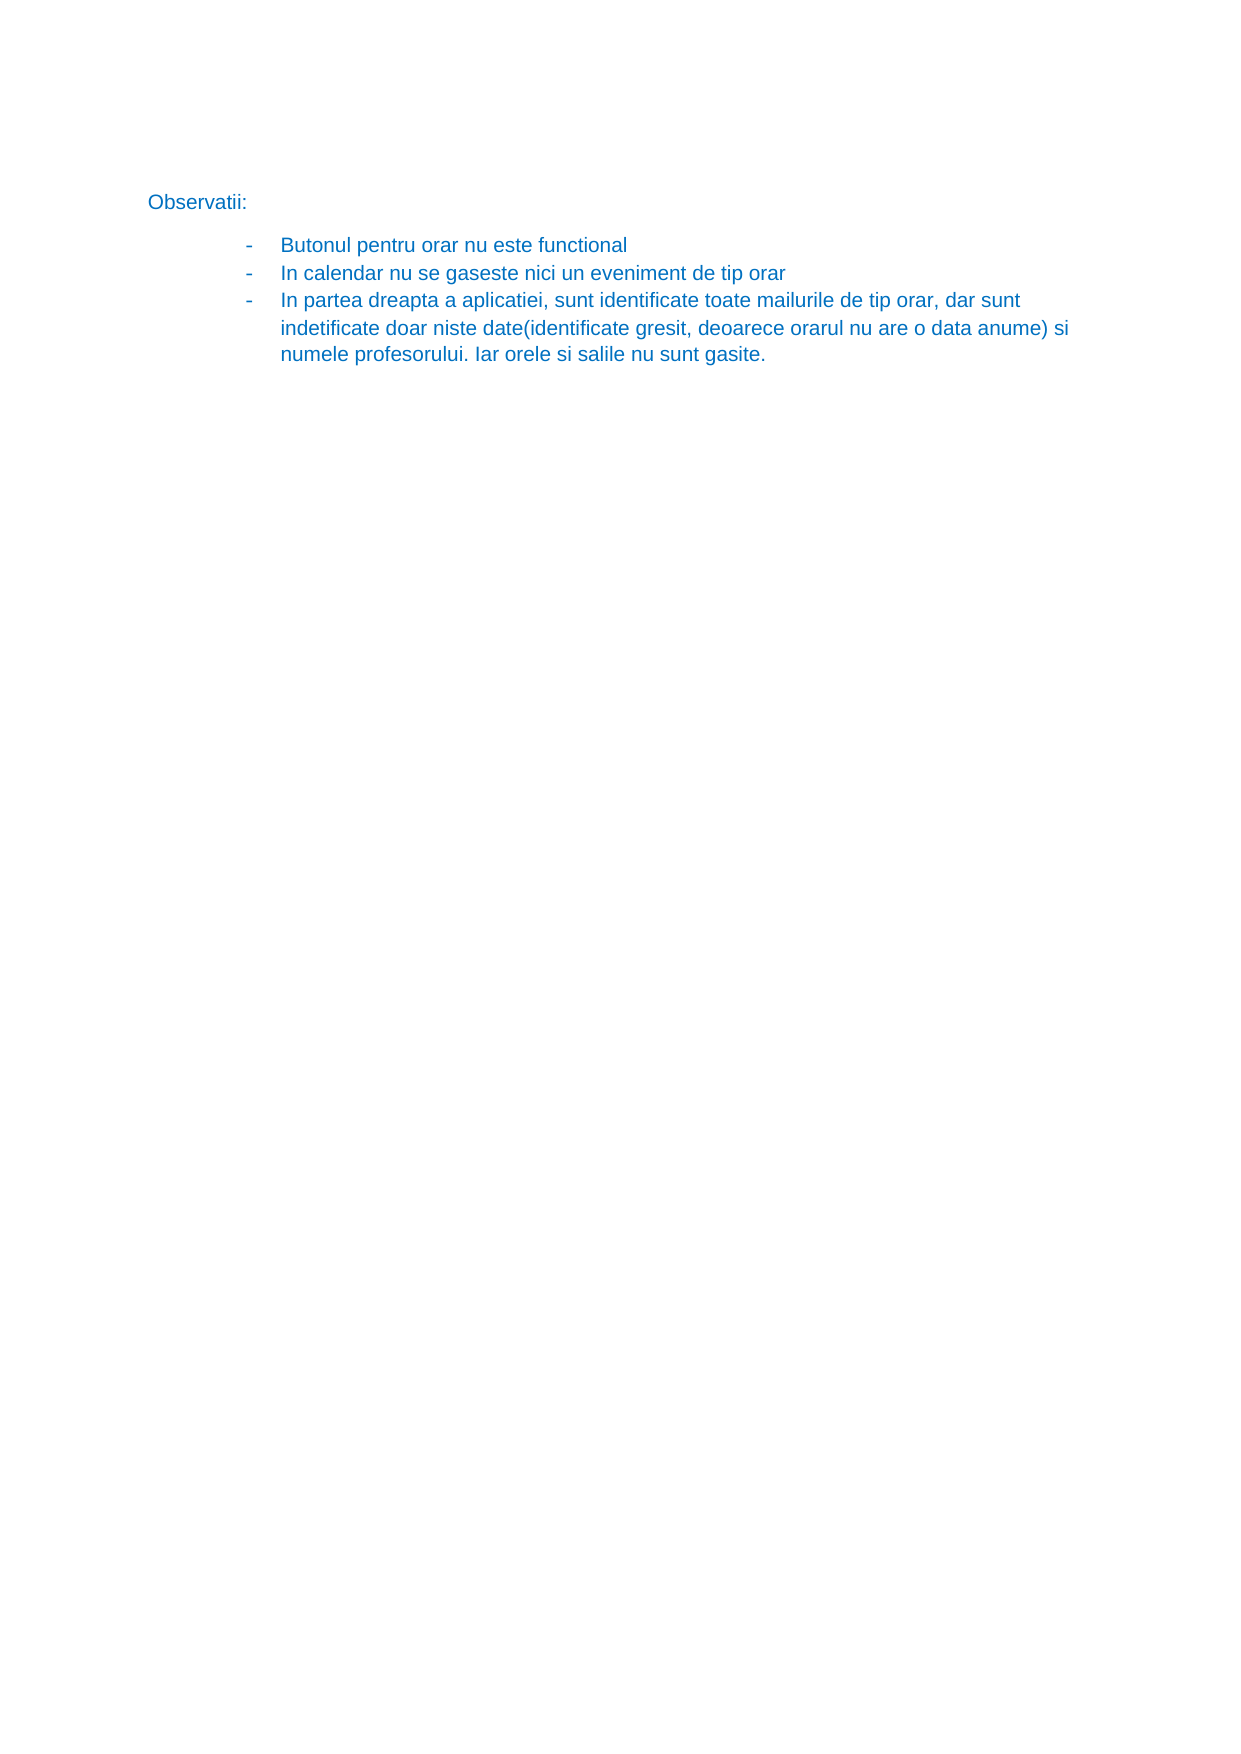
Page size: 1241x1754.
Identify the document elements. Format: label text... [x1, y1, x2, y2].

text Observatii: [148, 190, 1093, 214]
list In calendar nu se gaseste nici un eveniment de tip orar [243, 260, 1093, 286]
list In partea dreapta a aplicatiei, sunt identificate toate mailurile de tip orar, dar sunt indetificate doar niste date(identificate gresit, deoarece orarul nu are o data anume) si numele profesorului. Iar orele si salile nu sunt gasite. [243, 288, 1093, 366]
list Butonul pentru orar nu este functional [243, 233, 1093, 258]
